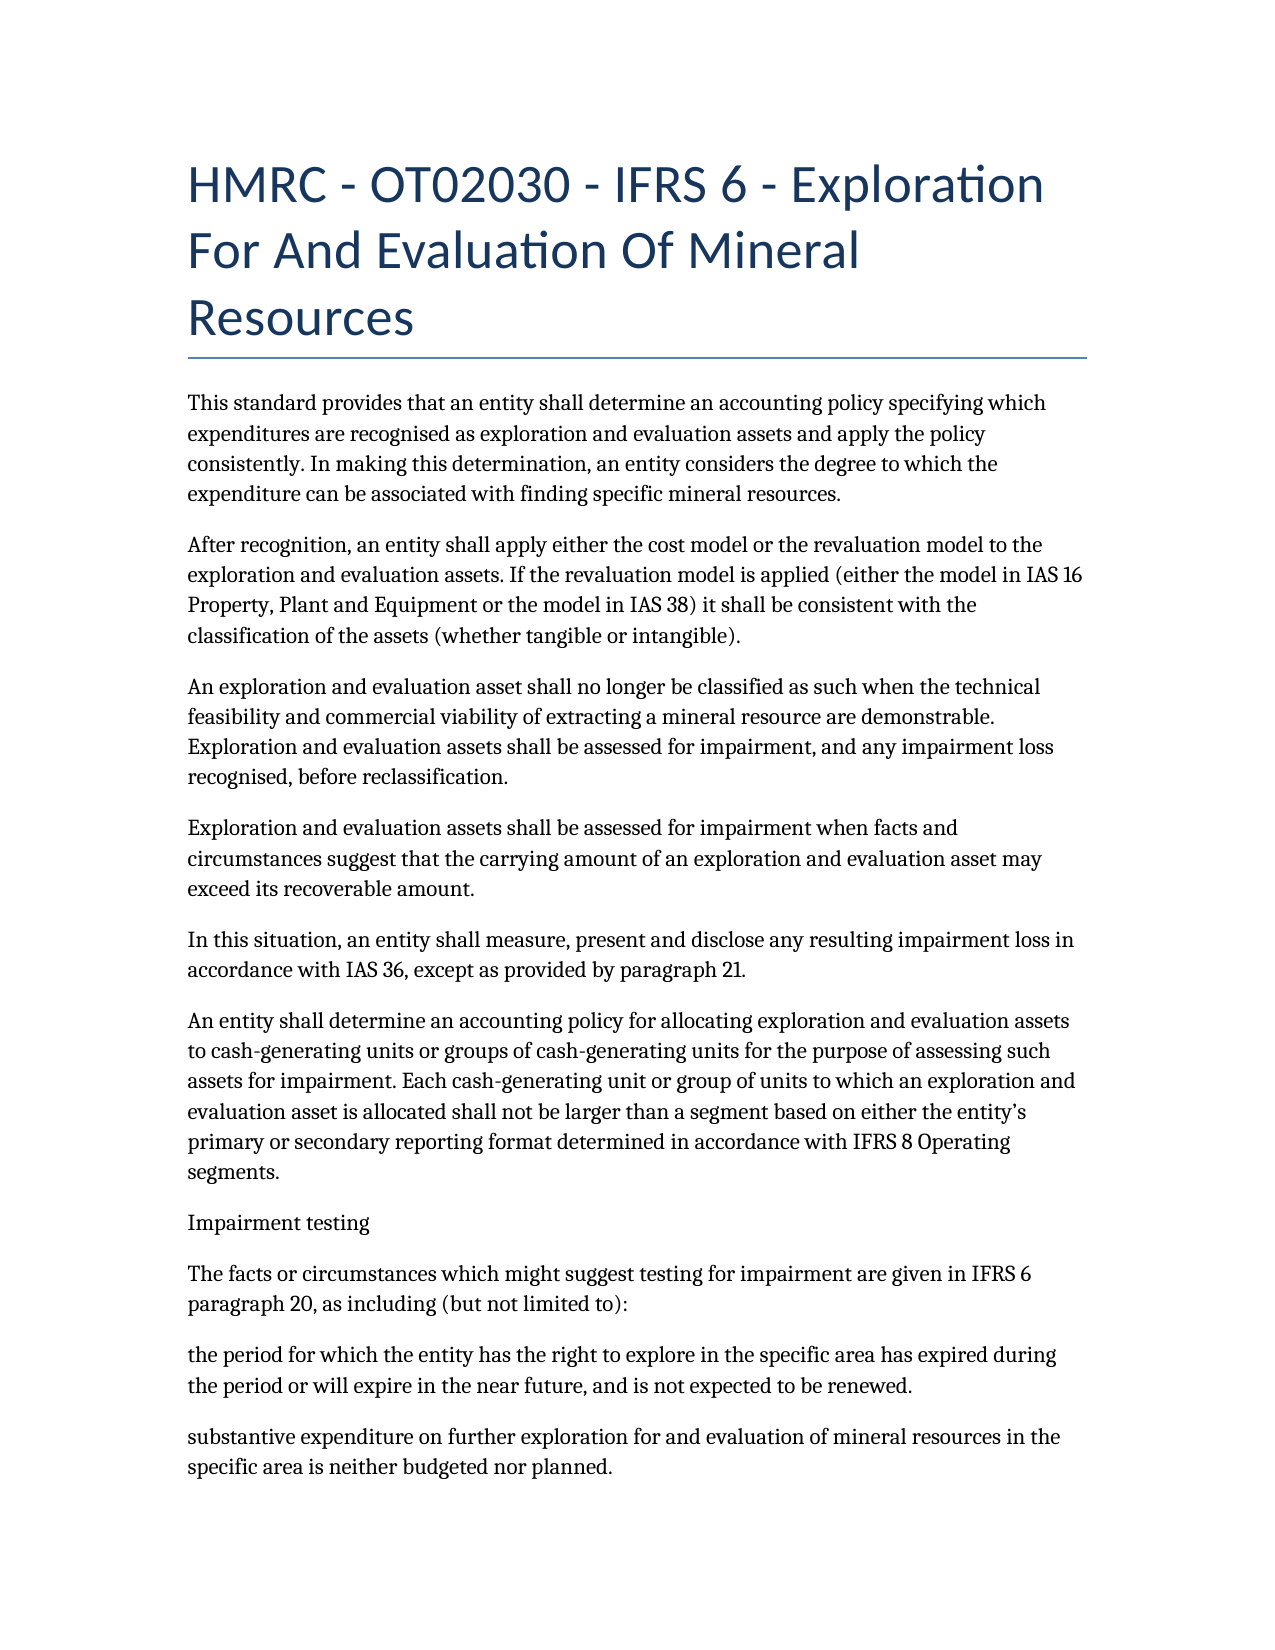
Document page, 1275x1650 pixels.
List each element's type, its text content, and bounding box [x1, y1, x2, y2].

text This standard provides that an entity shall determine an accounting policy specifying which expenditures are recognised as exploration and evaluation assets and apply the policy consistently. In making this determination, an entity considers the degree to which the expenditure can be associated with finding specific mineral resources. [187, 390, 1087, 507]
text Impairment testing [187, 1210, 1087, 1236]
text the period for which the entity has the right to explore in the specific area has expired during the period or will expire in the near future, and is not expected to be renewed. [187, 1342, 1087, 1399]
text In this situation, an entity shall measure, present and disclose any resulting impairment loss in accordance with IAS 36, except as provided by paragraph 21. [187, 927, 1087, 983]
text The facts or circumstances which might suggest testing for impairment are given in IFRS 6 paragraph 20, as including (but not limited to): [187, 1261, 1087, 1317]
text An exploration and evaluation asset shall no longer be classified as such when the technical feasibility and commercial viability of extracting a mineral resource are demonstrable. Exploration and evaluation assets shall be assessed for impairment, and any impairment loss recognised, before reclassification. [187, 673, 1087, 790]
text Exploration and evaluation assets shall be assessed for impairment when facts and circumstances suggest that the carrying amount of an exploration and evaluation asset may exceed its recoverable amount. [187, 815, 1087, 902]
text After recognition, an entity shall apply either the cost model or the revaluation model to the exploration and evaluation assets. If the revaluation model is applied (either the model in IAS 16 Property, Plant and Equipment or the model in IAS 38) it shall be consistent with the classification of the assets (whether tangible or intangible). [187, 532, 1087, 649]
text substantive expenditure on further exploration for and evaluation of mineral resources in the specific area is neither budgeted nor planned. [187, 1423, 1087, 1480]
text An entity shall determine an accounting policy for allocating exploration and evaluation assets to cash-generating units or groups of cash-generating units for the purpose of assessing such assets for impairment. Each cash-generating unit or group of units to which an exploration and evaluation asset is allocated shall not be larger than a segment based on either the entity’s primary or secondary reporting format determined in accordance with IFRS 8 Operating segments. [187, 1008, 1087, 1185]
title HMRC - OT02030 - IFRS 6 - Exploration For And Evaluation Of Mineral Resources [187, 150, 1087, 359]
